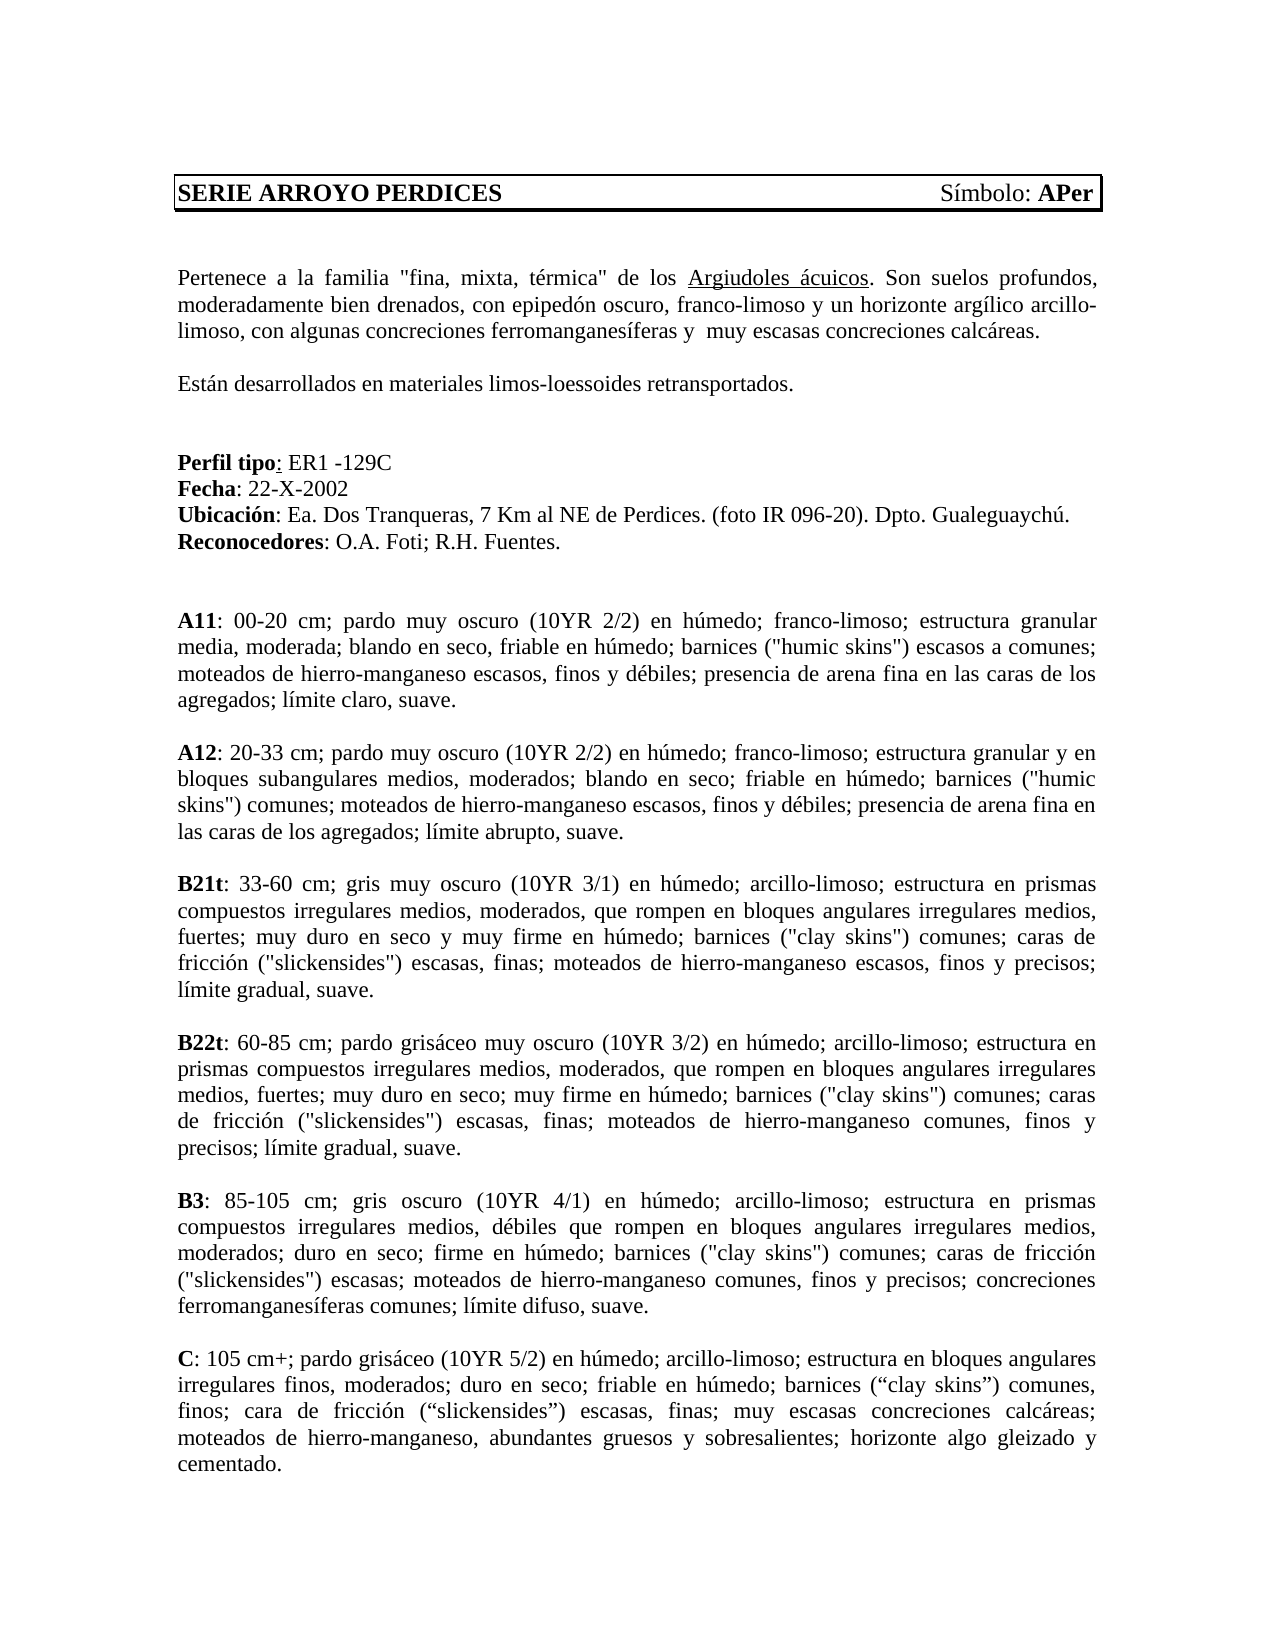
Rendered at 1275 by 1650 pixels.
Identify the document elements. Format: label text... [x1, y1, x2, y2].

text B3: 85-105 cm; gris oscuro (10YR 4/1) en húmedo; arcillo-limoso; estructura en prismas compuestos irregulares medios, débiles que rompen en bloques angulares irregulares medios, moderados; duro en seco; firme en húmedo; barnices ("clay skins") comunes; caras de fricción ("slickensides") escasas; moteados de hierro-manganeso comunes, finos y precisos; concreciones ferromanganesíferas comunes; límite difuso, suave. [177, 1187, 1098, 1318]
text Fecha: 22-X-2002 [177, 475, 1098, 501]
text Reconocedores: O.A. Foti; R.H. Fuentes. [177, 528, 1098, 554]
text Perfil tipo: ER1 -129C [177, 449, 1098, 475]
text SERIE ARROYO PERDICES Símbolo: APer [175, 176, 1100, 208]
text Pertenece a la familia "fina, mixta, térmica" de los Argiudoles ácuicos. Son suelos profundos, moderadamente bien drenados, con epipedón oscuro, franco-limoso y un horizonte argílico arcillo-limoso, con algunas concreciones ferromanganesíferas y muy escasas concreciones calcáreas. [177, 264, 1098, 343]
text Ubicación: Ea. Dos Tranqueras, 7 Km al NE de Perdices. (foto IR 096-20). Dpto. Gualeguaychú. [177, 501, 1098, 528]
text B21t: 33-60 cm; gris muy oscuro (10YR 3/1) en húmedo; arcillo-limoso; estructura en prismas compuestos irregulares medios, moderados, que rompen en bloques angulares irregulares medios, fuertes; muy duro en seco y muy firme en húmedo; barnices ("clay skins") comunes; caras de fricción ("slickensides") escasas, finas; moteados de hierro-manganeso escasos, finos y precisos; límite gradual, suave. [177, 870, 1098, 1002]
text A11: 00-20 cm; pardo muy oscuro (10YR 2/2) en húmedo; franco-limoso; estructura granular media, moderada; blando en seco, friable en húmedo; barnices ("humic skins") escasos a comunes; moteados de hierro-manganeso escasos, finos y débiles; presencia de arena fina en las caras de los agregados; límite claro, suave. [177, 607, 1098, 712]
text B22t: 60-85 cm; pardo grisáceo muy oscuro (10YR 3/2) en húmedo; arcillo-limoso; estructura en prismas compuestos irregulares medios, moderados, que rompen en bloques angulares irregulares medios, fuertes; muy duro en seco; muy firme en húmedo; barnices ("clay skins") comunes; caras de fricción ("slickensides") escasas, finas; moteados de hierro-manganeso comunes, finos y precisos; límite gradual, suave. [177, 1028, 1098, 1160]
text Están desarrollados en materiales limos-loessoides retransportados. [177, 370, 1098, 396]
text C: 105 cm+; pardo grisáceo (10YR 5/2) en húmedo; arcillo-limoso; estructura en bloques angulares irregulares finos, moderados; duro en seco; friable en húmedo; barnices (“clay skins”) comunes, finos; cara de fricción (“slickensides”) escasas, finas; muy escasas concreciones calcáreas; moteados de hierro-manganeso, abundantes gruesos y sobresalientes; horizonte algo gleizado y cementado. [177, 1345, 1098, 1477]
text A12: 20-33 cm; pardo muy oscuro (10YR 2/2) en húmedo; franco-limoso; estructura granular y en bloques subangulares medios, moderados; blando en seco; friable en húmedo; barnices ("humic skins") comunes; moteados de hierro-manganeso escasos, finos y débiles; presencia de arena fina en las caras de los agregados; límite abrupto, suave. [177, 739, 1098, 844]
